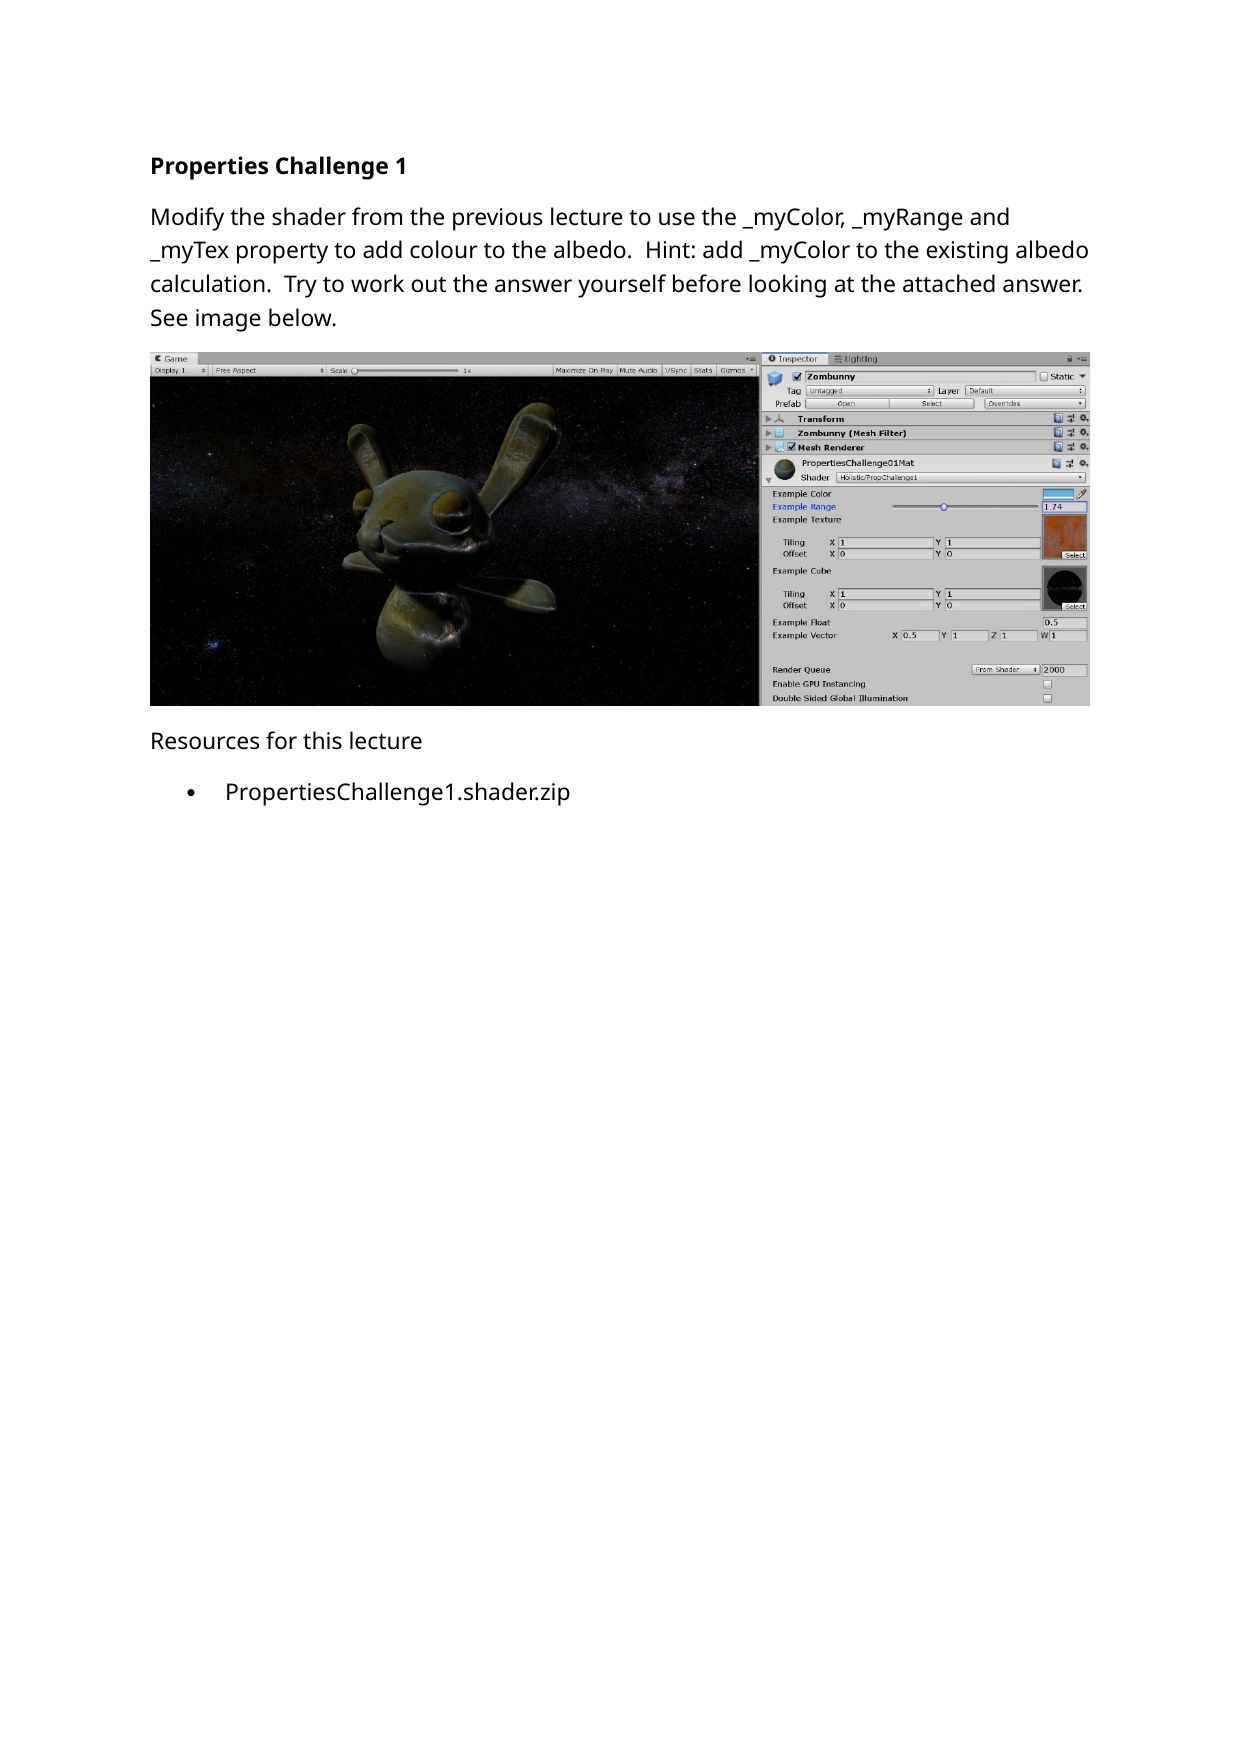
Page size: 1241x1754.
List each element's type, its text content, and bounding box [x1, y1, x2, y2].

text Resources for this lecture [150, 725, 1090, 756]
text Properties Challenge 1 [150, 150, 1090, 181]
text Modify the shader from the previous lecture to use the _myColor, _myRange and _myTex property to add colour to the albedo. Hint: add _myColor to the existing albedo calculation. Try to work out the answer yourself before looking at the attached answer. See image below. [150, 200, 1090, 333]
list PropertiesChallenge1.shader.zip [187, 776, 1090, 807]
picture [150, 352, 1091, 706]
